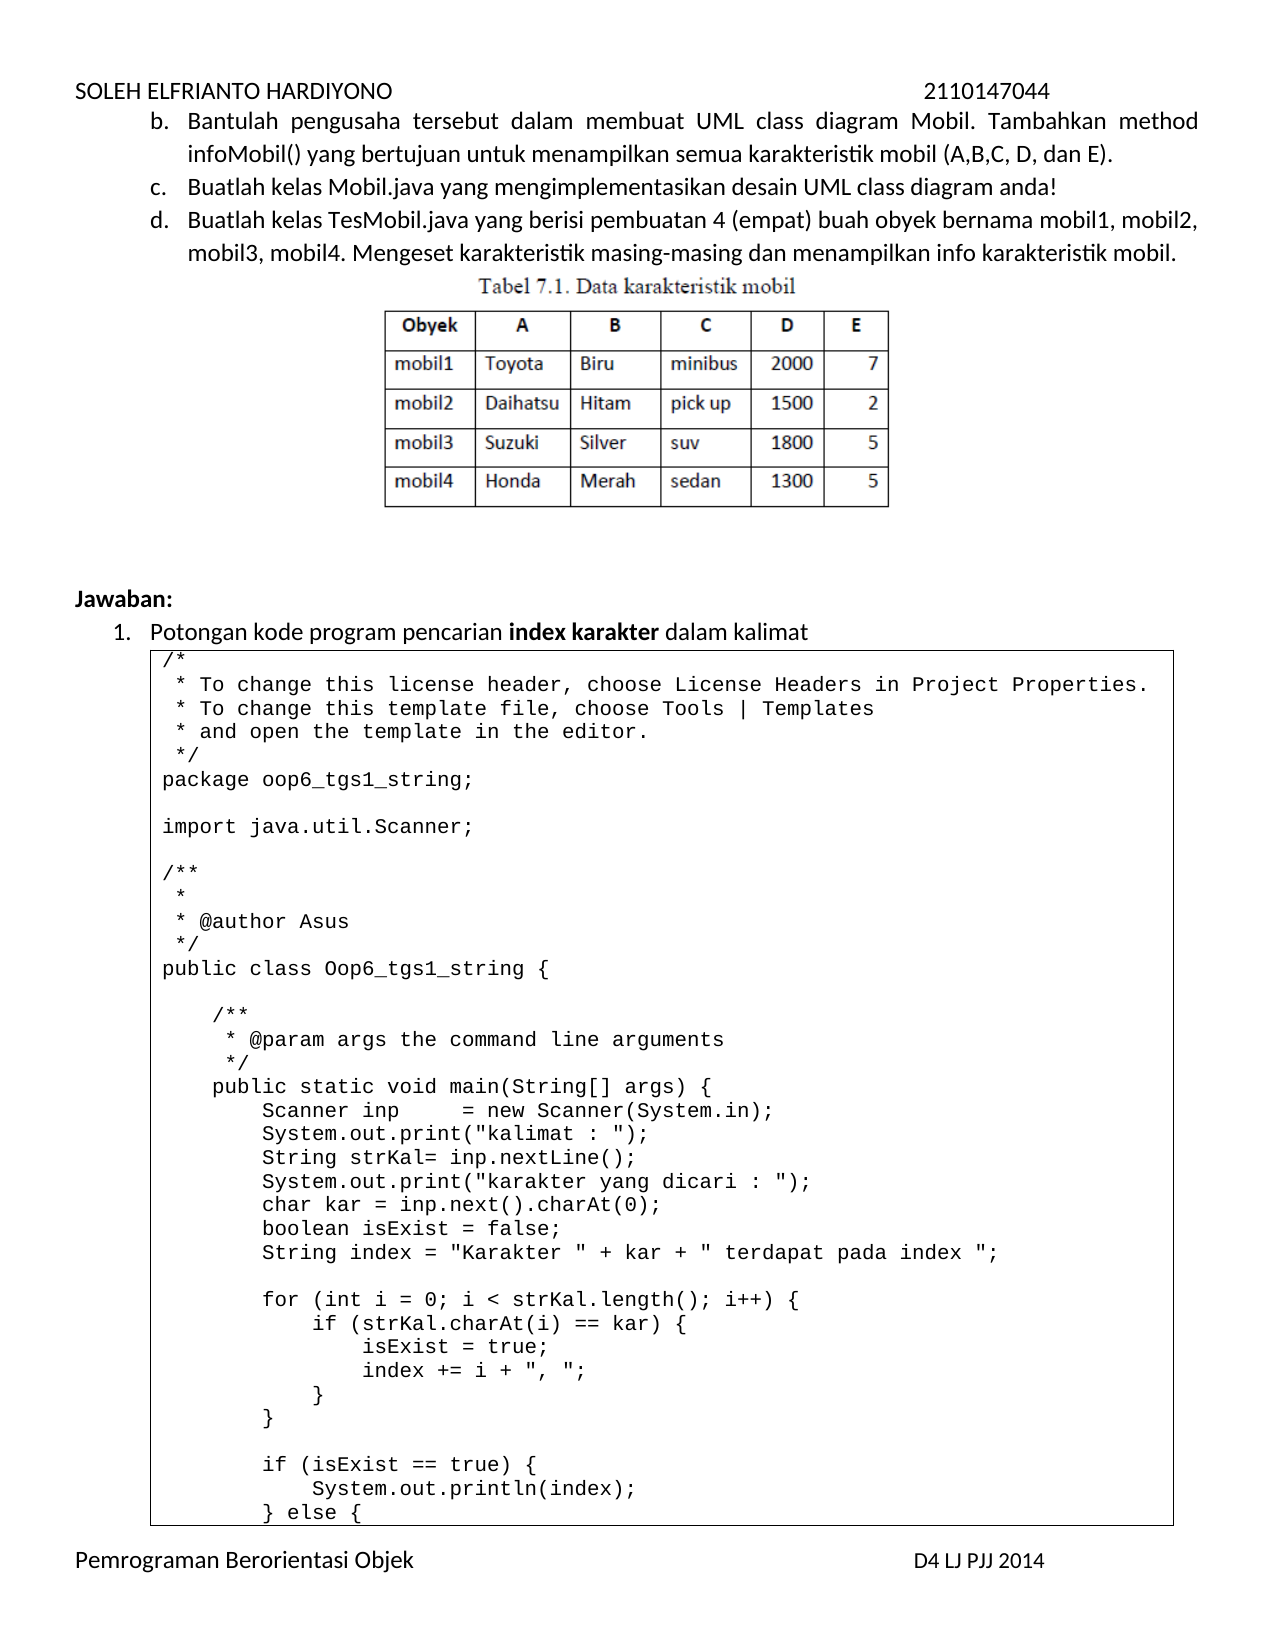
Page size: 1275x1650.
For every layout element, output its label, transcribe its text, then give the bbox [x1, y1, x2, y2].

list Buatlah kelas Mobil.java yang mengimplementasikan desain UML class diagram anda! [150, 171, 1200, 202]
list Bantulah pengusaha tersebut dalam membuat UML class diagram Mobil. Tambahkan method infoMobil() yang bertujuan untuk menampilkan semua karakteristik mobil (A,B,C, D, dan E). [150, 106, 1200, 169]
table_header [151, 651, 1173, 1525]
list Potongan kode program pencarian index karakter dalam kalimat [112, 617, 1200, 647]
text Jawaban: [75, 584, 1200, 614]
list Buatlah kelas TesMobil.java yang berisi pembuatan 4 (empat) buah obyek bernama mobil1, mobil2, mobil3, mobil4. Mengeset karakteristik masing-masing dan menampilkan info karakteristik mobil. [150, 204, 1200, 268]
picture [376, 270, 899, 516]
